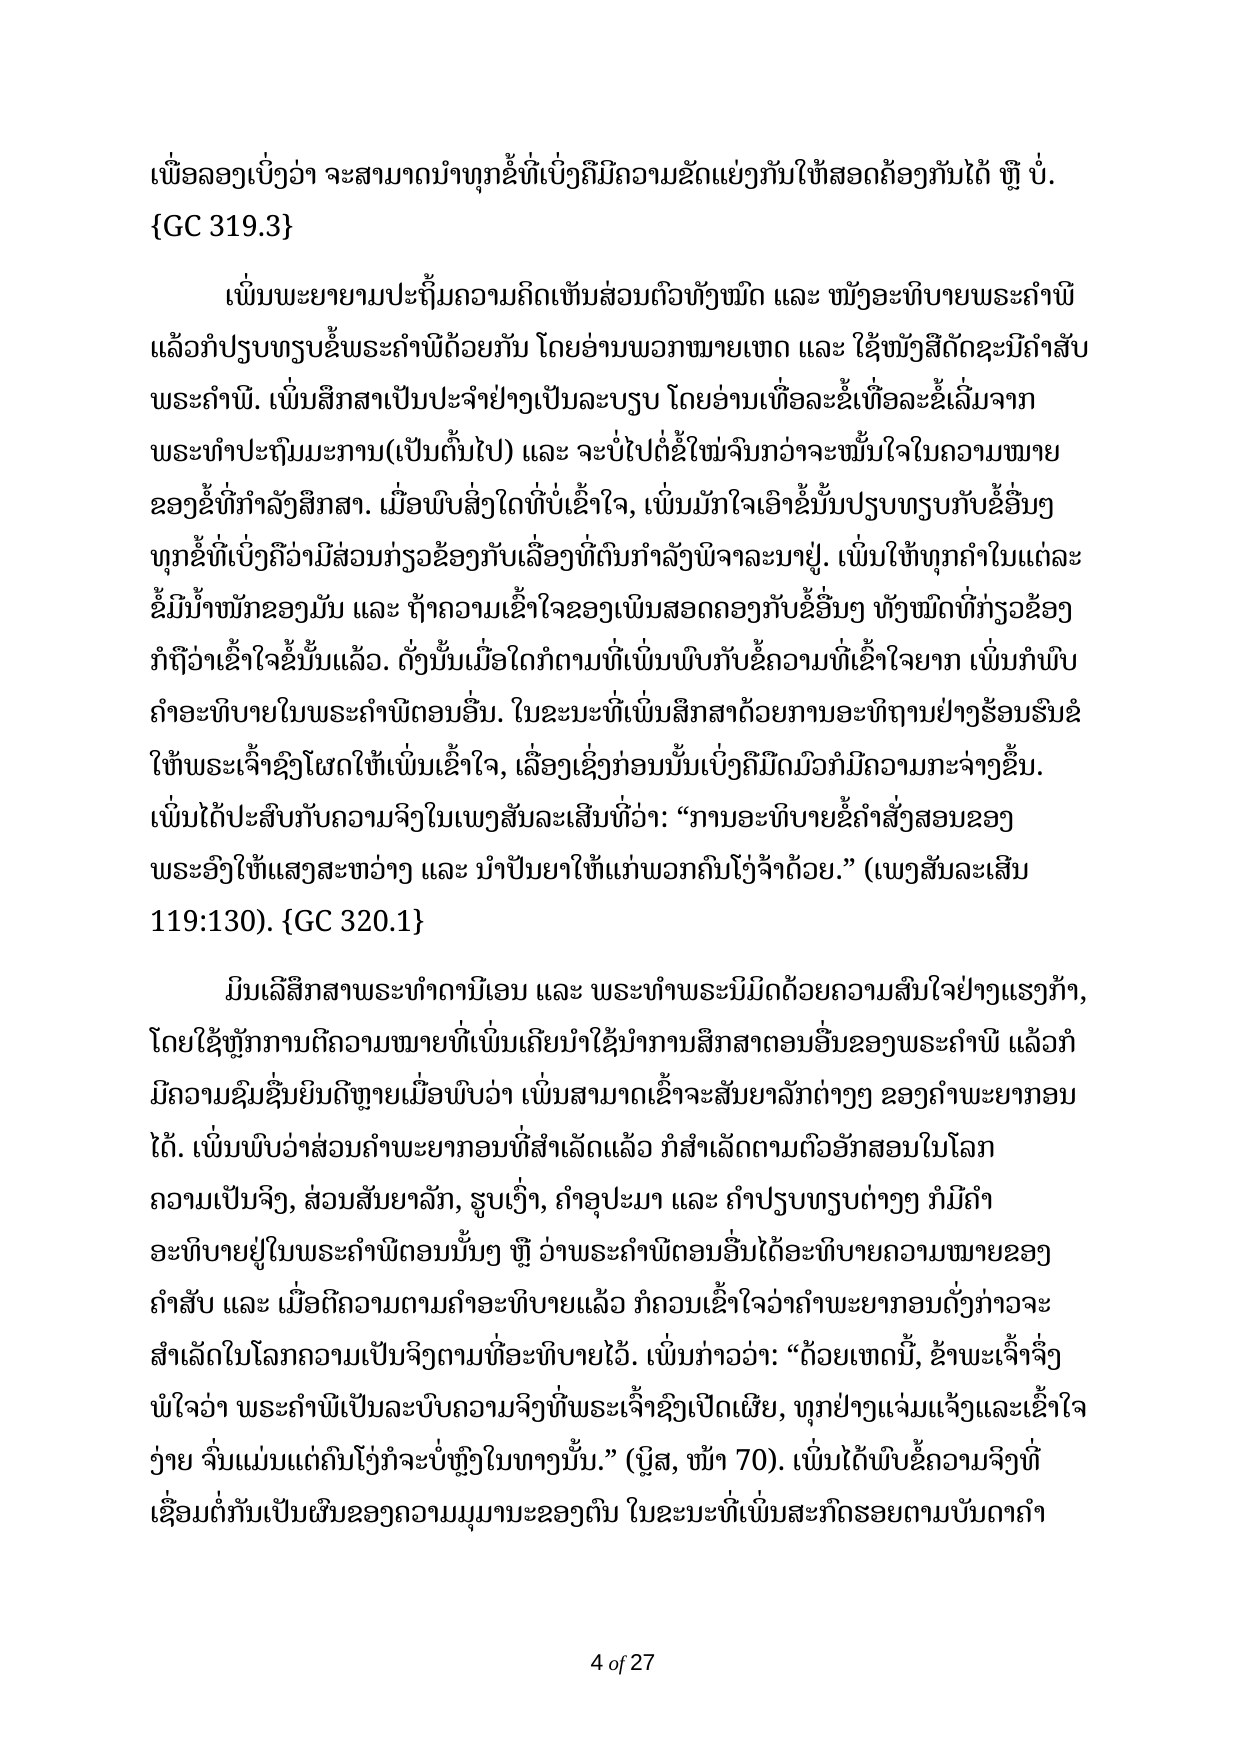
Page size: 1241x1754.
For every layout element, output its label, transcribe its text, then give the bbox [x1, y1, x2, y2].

text ເພິ່ນພະຍາຍາມປະຖິ້ມຄວາມຄິດເຫັນສ່ວນຕົວທັງໝົດ ແລະ ໜັງອະທິບາຍພຣະຄຳພີ ແລ້ວກໍປຽບທຽບຂໍ້ພຣະຄໍາພີດ້ວຍກັນ ໂດຍອ່ານພວກໝາຍເຫດ ແລະ ໃຊ້ໜັງສືດັດຊະນີຄຳສັບພຣະຄຳພີ. ເພິ່ນສຶກສາເປັນປະຈໍາຢ່າງເປັນລະບຽບ ໂດຍອ່ານເທື່ອລະຂໍ້ເທື່ອລະຂໍ້ເລີ່ມຈາກພຣະທຳປະຖົມມະການ(ເປັນຕົ້ນໄປ) ແລະ ຈະບໍ່ໄປຕໍ່ຂໍ້ໃໝ່ຈົນກວ່າຈະໝັ້ນໃຈໃນຄວາມໝາຍຂອງຂໍ້ທີ່ກຳລັງສຶກສາ. ເມື່ອພົບສິ່ງໃດທີ່ບໍ່ເຂົ້າໃຈ, ເພິ່ນມັກໃຈເອົາຂໍ້ນັ້ນປຽບທຽບກັບຂໍ້ອື່ນໆ ທຸກຂໍ້ທີ່ເບິ່ງຄືວ່າມີສ່ວນກ່ຽວຂ້ອງກັບເລື່ອງທີ່ຕົນກໍາລັງພິຈາລະນາຢູ່. ເພິ່ນໃຫ້ທຸກຄໍາໃນແຕ່ລະຂໍ້ມີນ້ຳໜັກຂອງມັນ ແລະ ຖ້າຄວາມເຂົ້າໃຈຂອງເພິນສອດຄອງກັບຂໍ້ອື່ນໆ ທັງໝົດທີ່ກ່ຽວຂ້ອງ ກໍຖືວ່າເຂົ້າໃຈຂໍ້ນັ້ນແລ້ວ. ດັ່ງນັ້ນເມື່ອໃດກໍຕາມທີ່ເພິ່ນພົບກັບຂໍ້ຄວາມທີ່ເຂົ້າໃຈຍາກ ເພິ່ນກໍພົບຄຳອະທິບາຍໃນພຣະຄໍາພີຕອນອື່ນ. ໃນຂະນະທີ່ເພິ່ນສຶກສາດ້ວຍການອະທິຖານຢ່າງຮ້ອນຮົນຂໍໃຫ້ພຣະເຈົ້າຊົງໂຜດໃຫ້ເພິ່ນເຂົ້າໃຈ, ເລື່ອງເຊິ່ງກ່ອນນັ້ນເບິ່ງຄືມືດມົວກໍມີຄວາມກະຈ່າງຂຶ້ນ. ເພິ່ນໄດ້ປະສົບກັບຄວາມຈິງໃນເພງສັນລະເສີນທີ່ວ່າ: “ການອະທິບາຍຂໍ້ຄຳສັ່ງສອນຂອງພຣະອົງໃຫ້ແສງສະຫວ່າງ ແລະ ນຳປັນຍາໃຫ້ແກ່ພວກຄົນໂງ່ຈ້າດ້ວຍ.” (ເພງສັນລະເສີນ 119:130). {GC 320.1} [150, 271, 1090, 946]
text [150, 150, 1090, 251]
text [150, 966, 1090, 1536]
